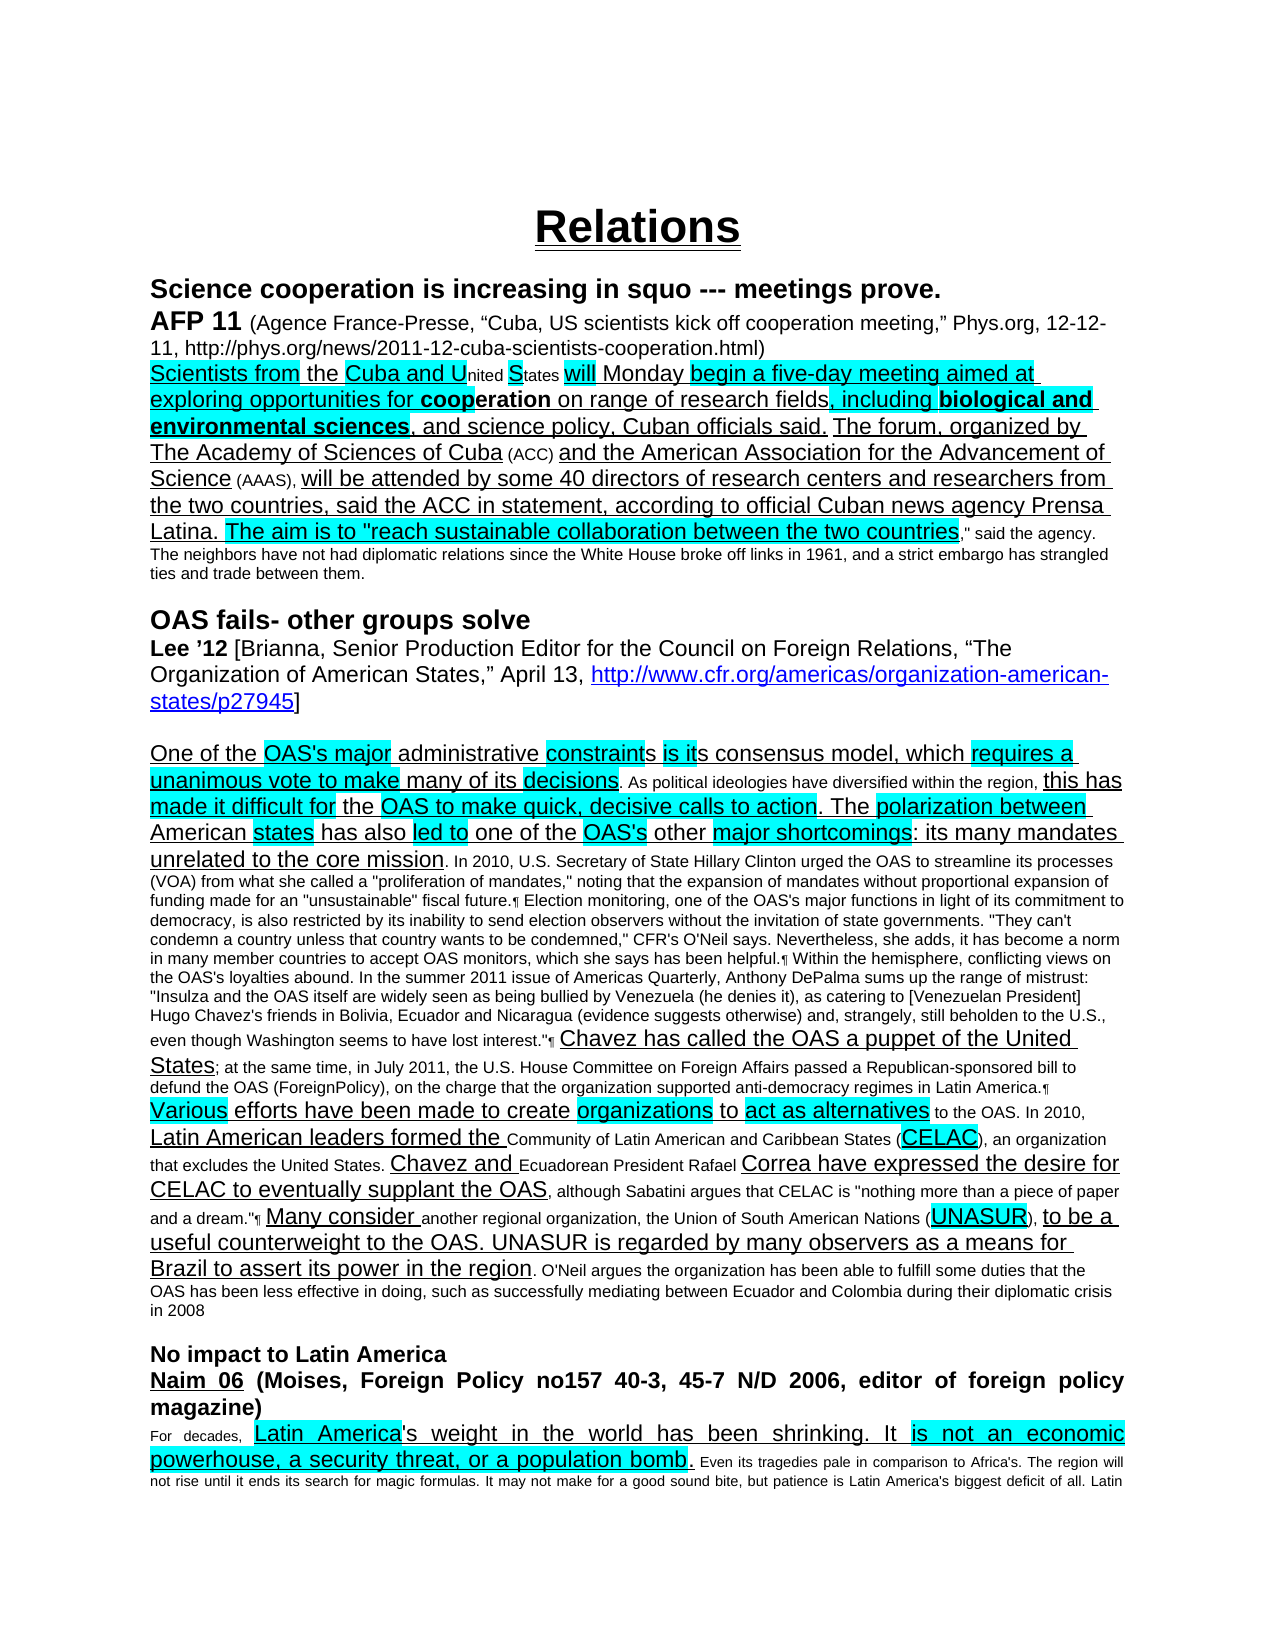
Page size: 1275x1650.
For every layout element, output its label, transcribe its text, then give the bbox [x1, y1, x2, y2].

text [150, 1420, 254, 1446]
text Naim 06 (Moises, Foreign Policy no157 40-3, 45-7 N/D 2006, editor of foreign policy magazine) [150, 1367, 1125, 1420]
subtitle OAS fails- other groups solve [150, 604, 1125, 635]
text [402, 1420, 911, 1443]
text One of the OAS's major administrative constraints is its consensus model, which requires a unanimous vote to make many of its decisions. As political ideologies have diversified within the region, this has made it difficult for the OAS to make quick, decisive calls to action. The polarization between American states has also led to one of the OAS's other major shortcomings: its many mandates unrelated to the core mission. In 2010, U.S. Secretary of State Hillary Clinton urged the OAS to streamline its processes (VOA) from what she called a "proliferation of mandates," noting that the expansion of mandates without proportional expansion of funding made for an "unsustainable" fiscal future.¶ Election monitoring, one of the OAS's major functions in light of its commitment to democracy, is also restricted by its inability to send election observers without the invitation of state governments. "They can't condemn a country unless that country wants to be condemned," CFR's O'Neil says. Nevertheless, she adds, it has become a norm in many member countries to accept OAS monitors, which she says has been helpful.¶ Within the hemisphere, conflicting views on the OAS's loyalties abound. In the summer 2011 issue of Americas Quarterly, Anthony DePalma sums up the range of mistrust: "Insulza and the OAS itself are widely seen as being bullied by Venezuela (he denies it), as catering to [Venezuelan President] Hugo Chavez's friends in Bolivia, Ecuador and Nicaragua (evidence suggests otherwise) and, strangely, still beholden to the U.S., even though Washington seems to have lost interest."¶ Chavez has called the OAS a puppet of the United States; at the same time, in July 2011, the U.S. House Committee on Foreign Affairs passed a Republican-sponsored bill to defund the OAS (ForeignPolicy), on the charge that the organization supported anti-democracy regimes in Latin America.¶ Various efforts have been made to create organizations to act as alternatives to the OAS. In 2010, Latin American leaders formed the Community of Latin American and Caribbean States (CELAC), an organization that excludes the United States. Chavez and Ecuadorean President Rafael Correa have expressed the desire for CELAC to eventually supplant the OAS, although Sabatini argues that CELAC is "nothing more than a piece of paper and a dream."¶ Many consider another regional organization, the Union of South American Nations (UNASUR), to be a useful counterweight to the OAS. UNASUR is regarded by many observers as a means for Brazil to assert its power in the region. O'Neil argues the organization has been able to fulfill some duties that the OAS has been less effective in doing, such as successfully mediating between Ecuador and Colombia during their diplomatic crisis in 2008 [150, 740, 1125, 1320]
subtitle Relations [150, 200, 1125, 253]
text Scientists from the Cuba and United States will Monday begin a five-day meeting aimed at exploring opportunities for cooperation on range of research fields, including biological and environmental sciences, and science policy, Cuban officials said. The forum, organized by The Academy of Sciences of Cuba (ACC) and the American Association for the Advancement of Science (AAAS), will be attended by some 40 directors of research centers and researchers from the two countries, said the ACC in statement, according to official Cuban news agency Prensa Latina. The aim is to "reach sustainable collaboration between the two countries," said the agency. The neighbors have not had diplomatic relations since the White House broke off links in 1961, and a strict embargo has strangled ties and trade between them. [150, 360, 1125, 583]
text Lee ’12 [Brianna, Senior Production Editor for the Council on Foreign Relations, “The Organization of American States,” April 13, http://www.cfr.org/americas/organization-american-states/p27945] [150, 635, 1125, 714]
subtitle Science cooperation is increasing in squo --- meetings prove. [150, 273, 1125, 305]
text No impact to Latin America [150, 1341, 1125, 1367]
text AFP 11 (Agence France-Presse, “Cuba, US scientists kick off cooperation meeting,” Phys.org, 12-12-11, http://phys.org/news/2011-12-cuba-scientists-cooperation.html) [150, 305, 1125, 360]
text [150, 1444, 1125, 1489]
